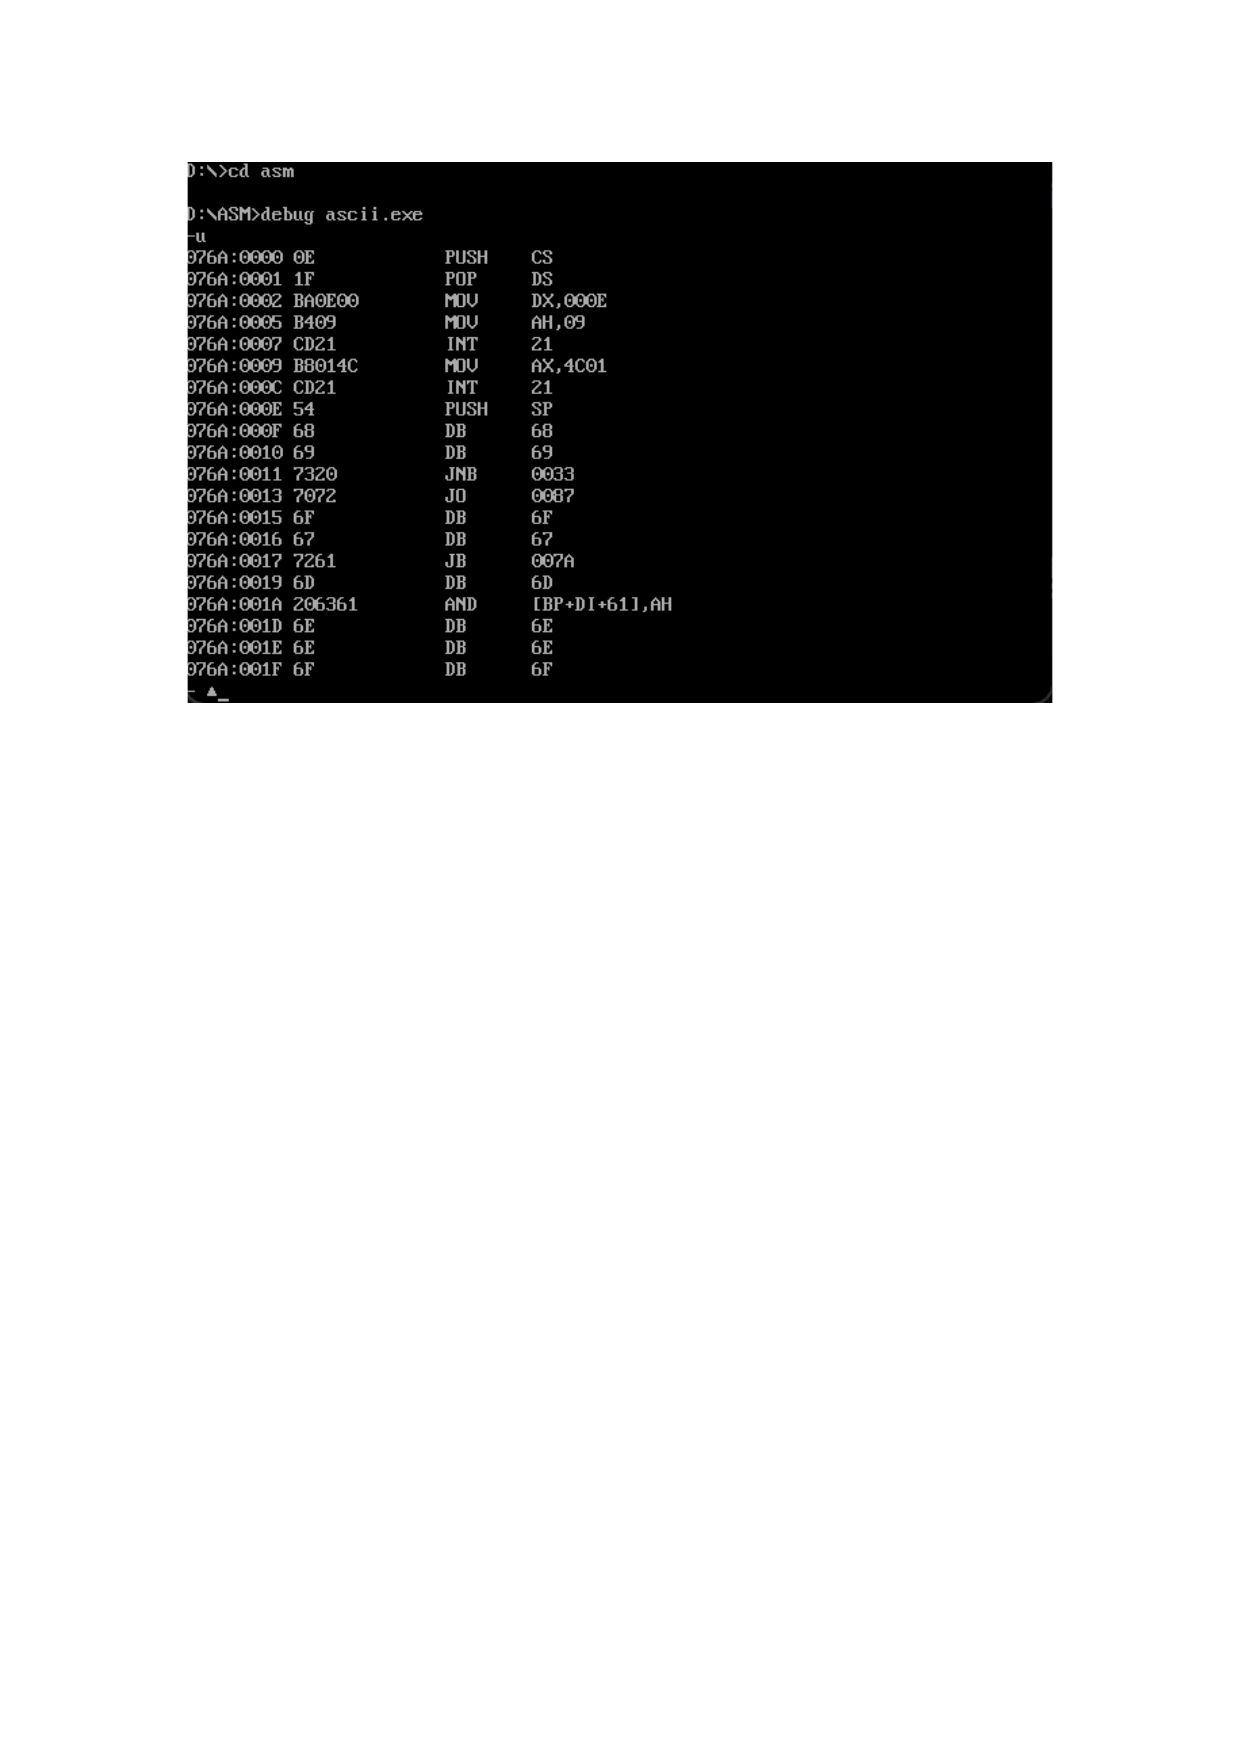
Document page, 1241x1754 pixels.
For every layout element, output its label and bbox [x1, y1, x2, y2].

picture [187, 162, 1053, 703]
